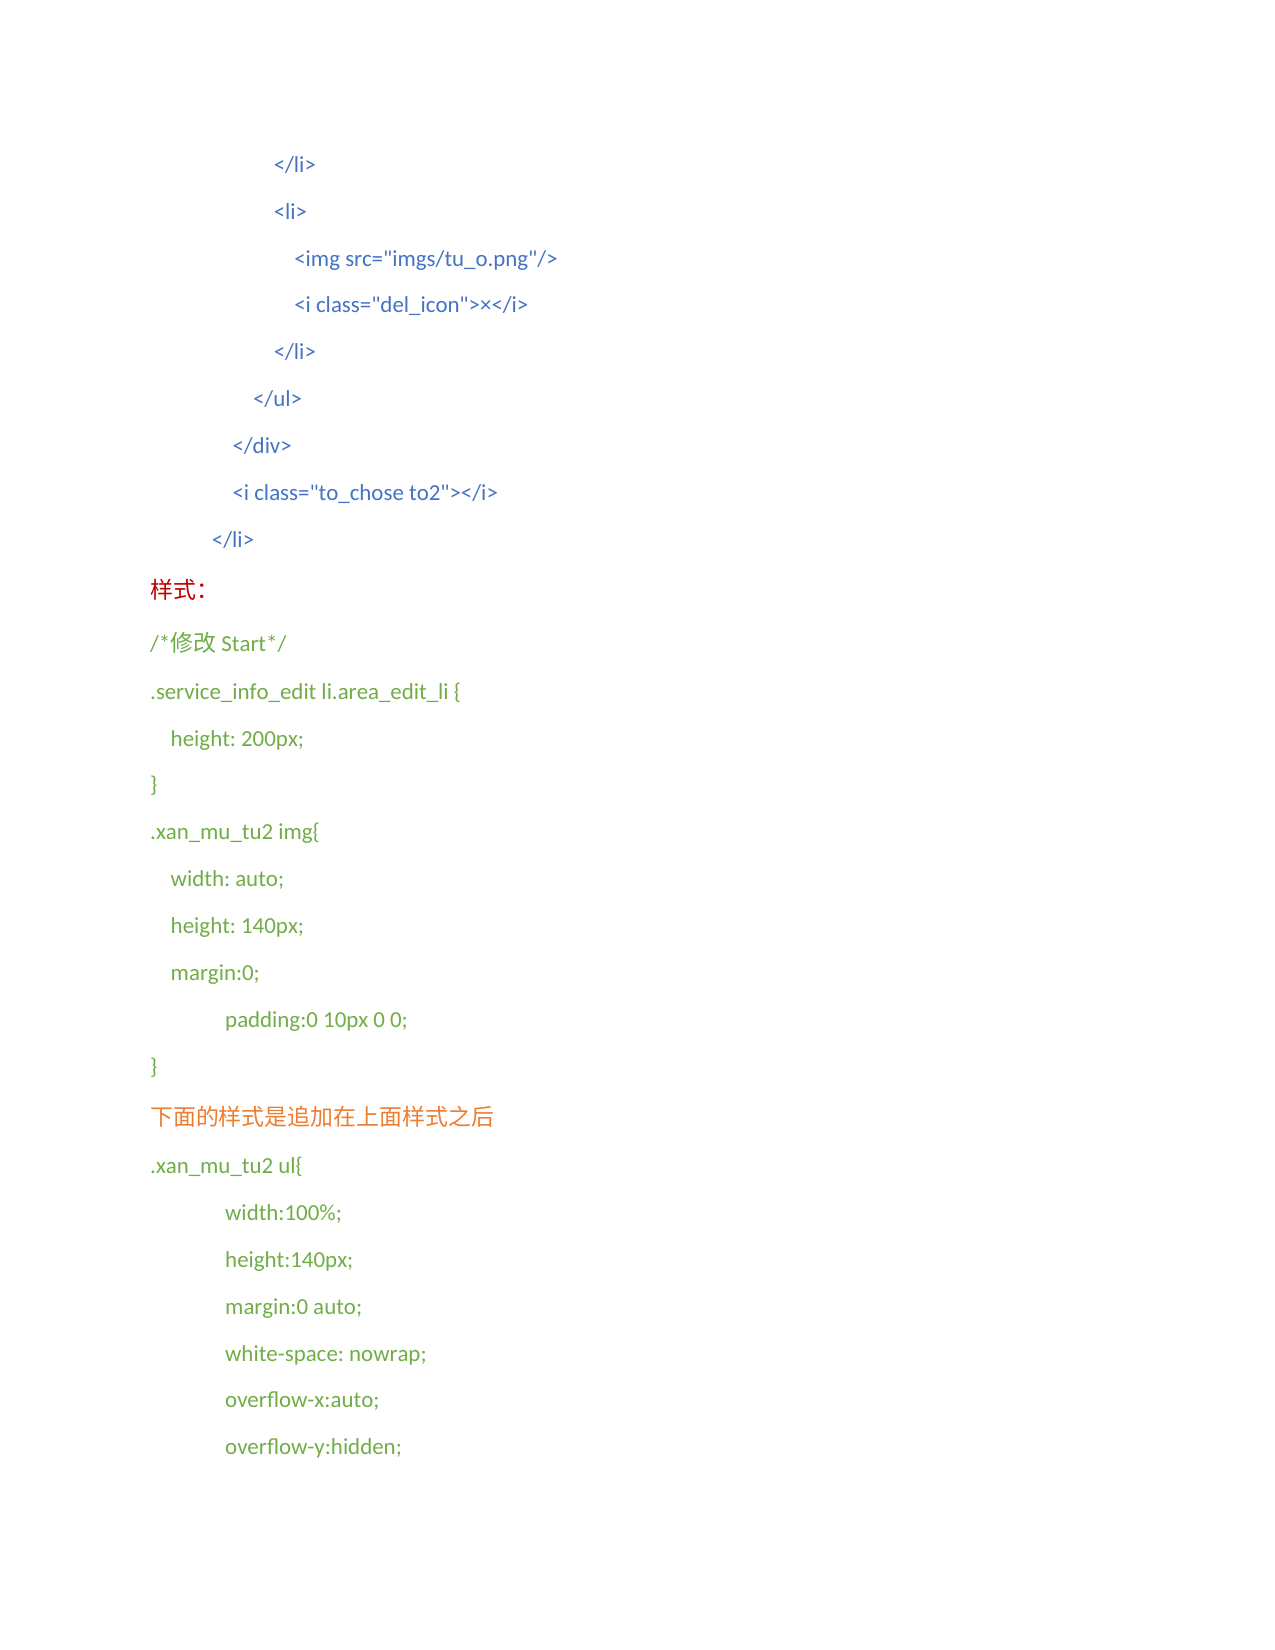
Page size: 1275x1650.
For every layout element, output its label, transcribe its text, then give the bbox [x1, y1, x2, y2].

text height:140px; [150, 1245, 1125, 1273]
text white-space: nowrap; [150, 1339, 1125, 1367]
text 样式： [150, 572, 1125, 605]
text overflow-x:auto; [150, 1386, 1125, 1414]
text width:100%; [150, 1198, 1125, 1226]
text </li> [150, 150, 1125, 178]
text <img src="imgs/tu_o.png"/> [150, 244, 1125, 272]
text /*修改 Start*/ [150, 624, 1125, 658]
text <i class="del_icon">×</i> [150, 291, 1125, 319]
text </li> [150, 337, 1125, 366]
text </ul> [150, 384, 1125, 412]
text .xan_mu_tu2 ul{ [150, 1151, 1125, 1179]
text </div> [150, 431, 1125, 459]
text .xan_mu_tu2 img{ [150, 817, 1125, 846]
text } [150, 1052, 1125, 1080]
text .service_info_edit li.area_edit_li { [150, 677, 1125, 705]
text </li> [150, 525, 1125, 553]
text margin:0; [150, 958, 1125, 986]
text overflow-y:hidden; [150, 1432, 1125, 1461]
text height: 200px; [150, 724, 1125, 752]
text <i class="to_chose to2"></i> [150, 478, 1125, 506]
text margin:0 auto; [150, 1292, 1125, 1320]
text 下面的样式是追加在上面样式之后 [150, 1099, 1125, 1132]
text height: 140px; [150, 911, 1125, 939]
text width: auto; [150, 864, 1125, 892]
text padding:0 10px 0 0; [150, 1005, 1125, 1033]
text } [150, 771, 1125, 799]
text <li> [150, 197, 1125, 225]
